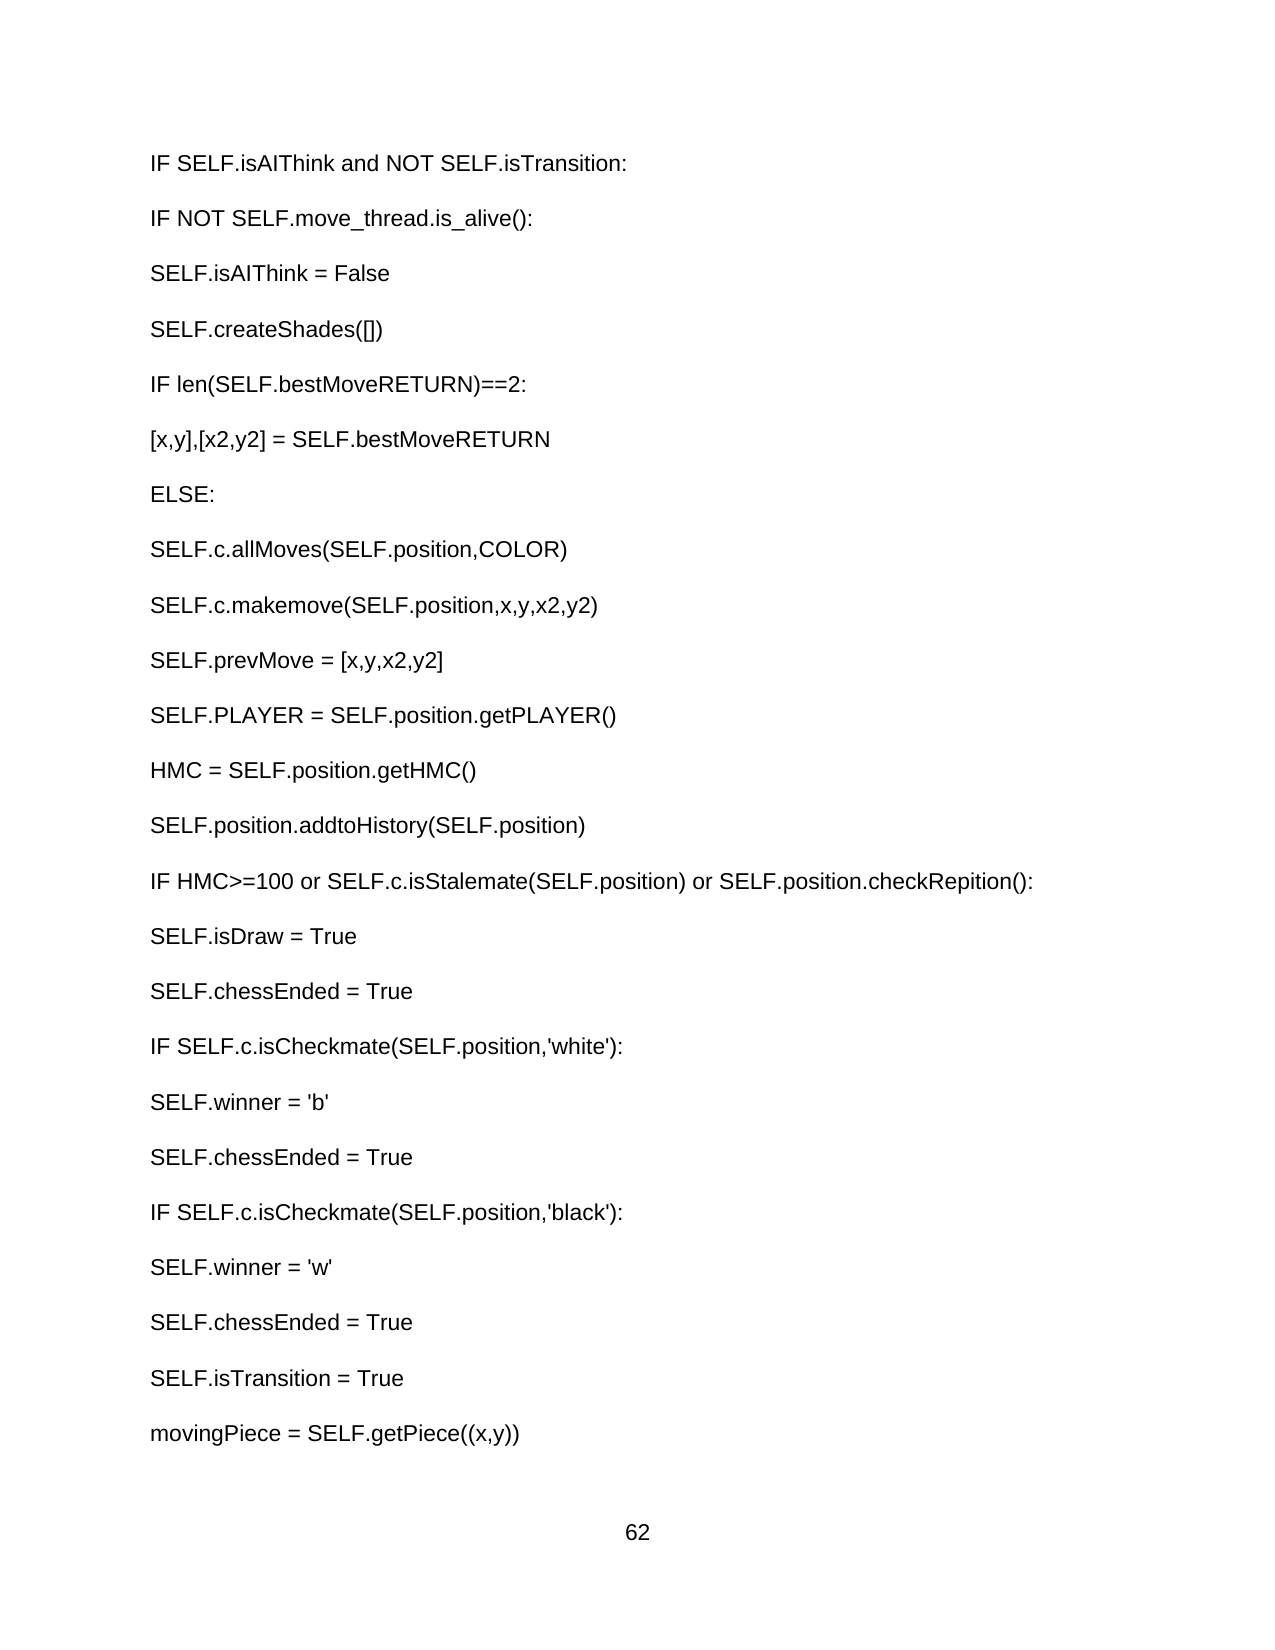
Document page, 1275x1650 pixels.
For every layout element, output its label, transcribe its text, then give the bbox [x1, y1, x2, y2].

text movingPiece = SELF.getPiece((x,y)) [150, 1420, 1125, 1446]
text SELF.prevMove = [x,y,x2,y2] [150, 647, 1125, 673]
text SELF.winner = 'b' [150, 1088, 1125, 1115]
text SELF.c.allMoves(SELF.position,COLOR) [150, 536, 1125, 563]
text SELF.PLAYER = SELF.position.getPLAYER() [150, 702, 1125, 728]
text IF len(SELF.bestMoveRETURN)==2: [150, 371, 1125, 397]
text [x,y],[x2,y2] = SELF.bestMoveRETURN [150, 426, 1125, 452]
text IF SELF.c.isCheckmate(SELF.position,'black'): [150, 1199, 1125, 1225]
text IF HMC>=100 or SELF.c.isStalemate(SELF.position) or SELF.position.checkRepition(): [150, 868, 1125, 894]
text IF SELF.isAIThink and NOT SELF.isTransition: [150, 150, 1125, 176]
text HMC = SELF.position.getHMC() [150, 757, 1125, 784]
text IF SELF.c.isCheckmate(SELF.position,'white'): [150, 1033, 1125, 1060]
text SELF.winner = 'w' [150, 1254, 1125, 1281]
text SELF.createShades([]) [150, 316, 1125, 342]
text SELF.chessEnded = True [150, 1309, 1125, 1336]
text SELF.c.makemove(SELF.position,x,y,x2,y2) [150, 592, 1125, 618]
text SELF.isDraw = True [150, 923, 1125, 949]
text SELF.position.addtoHistory(SELF.position) [150, 812, 1125, 839]
text SELF.chessEnded = True [150, 978, 1125, 1004]
text SELF.isAIThink = False [150, 260, 1125, 287]
text SELF.isTransition = True [150, 1364, 1125, 1391]
text ELSE: [150, 481, 1125, 508]
text IF NOT SELF.move_thread.is_alive(): [150, 205, 1125, 232]
text SELF.chessEnded = True [150, 1144, 1125, 1170]
